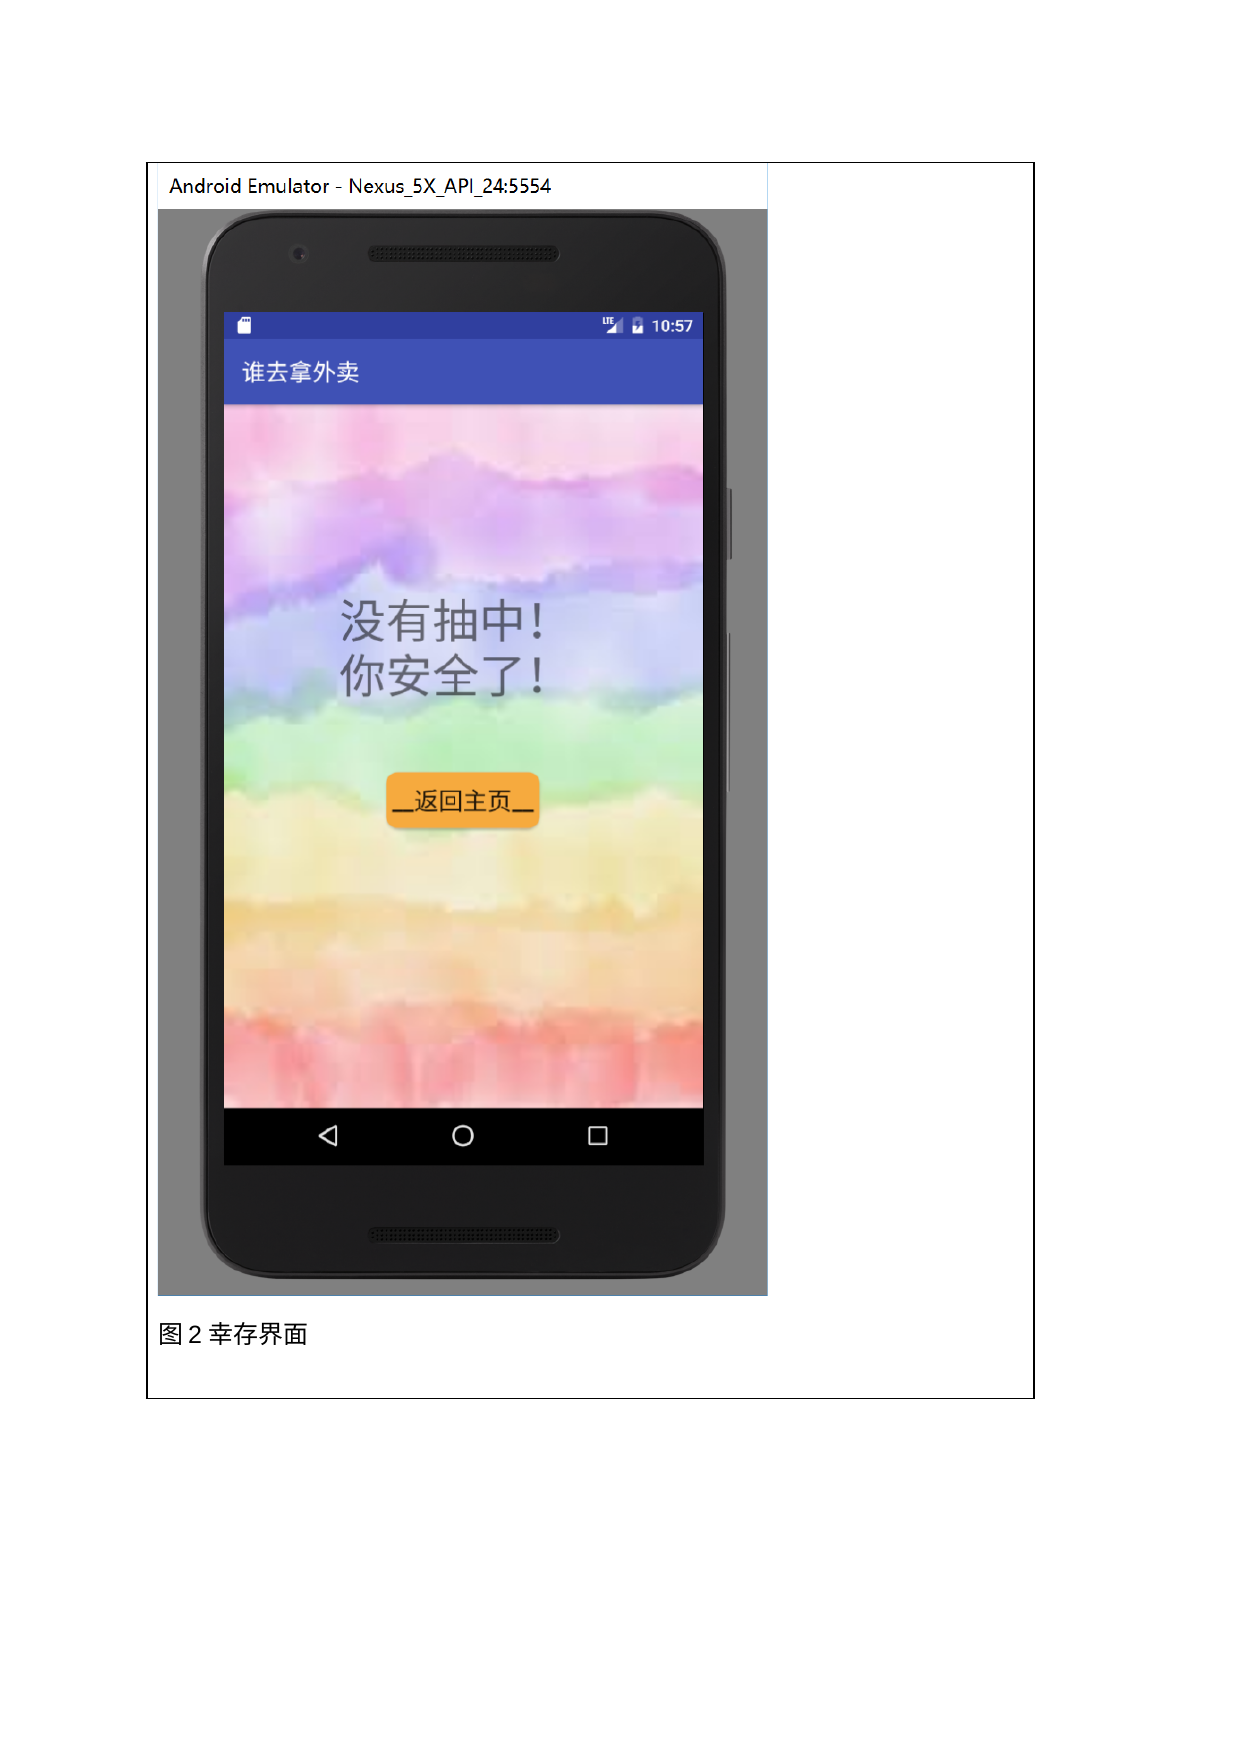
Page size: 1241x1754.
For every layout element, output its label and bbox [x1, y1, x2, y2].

picture [157, 163, 768, 1296]
table_cell [148, 163, 1033, 1398]
